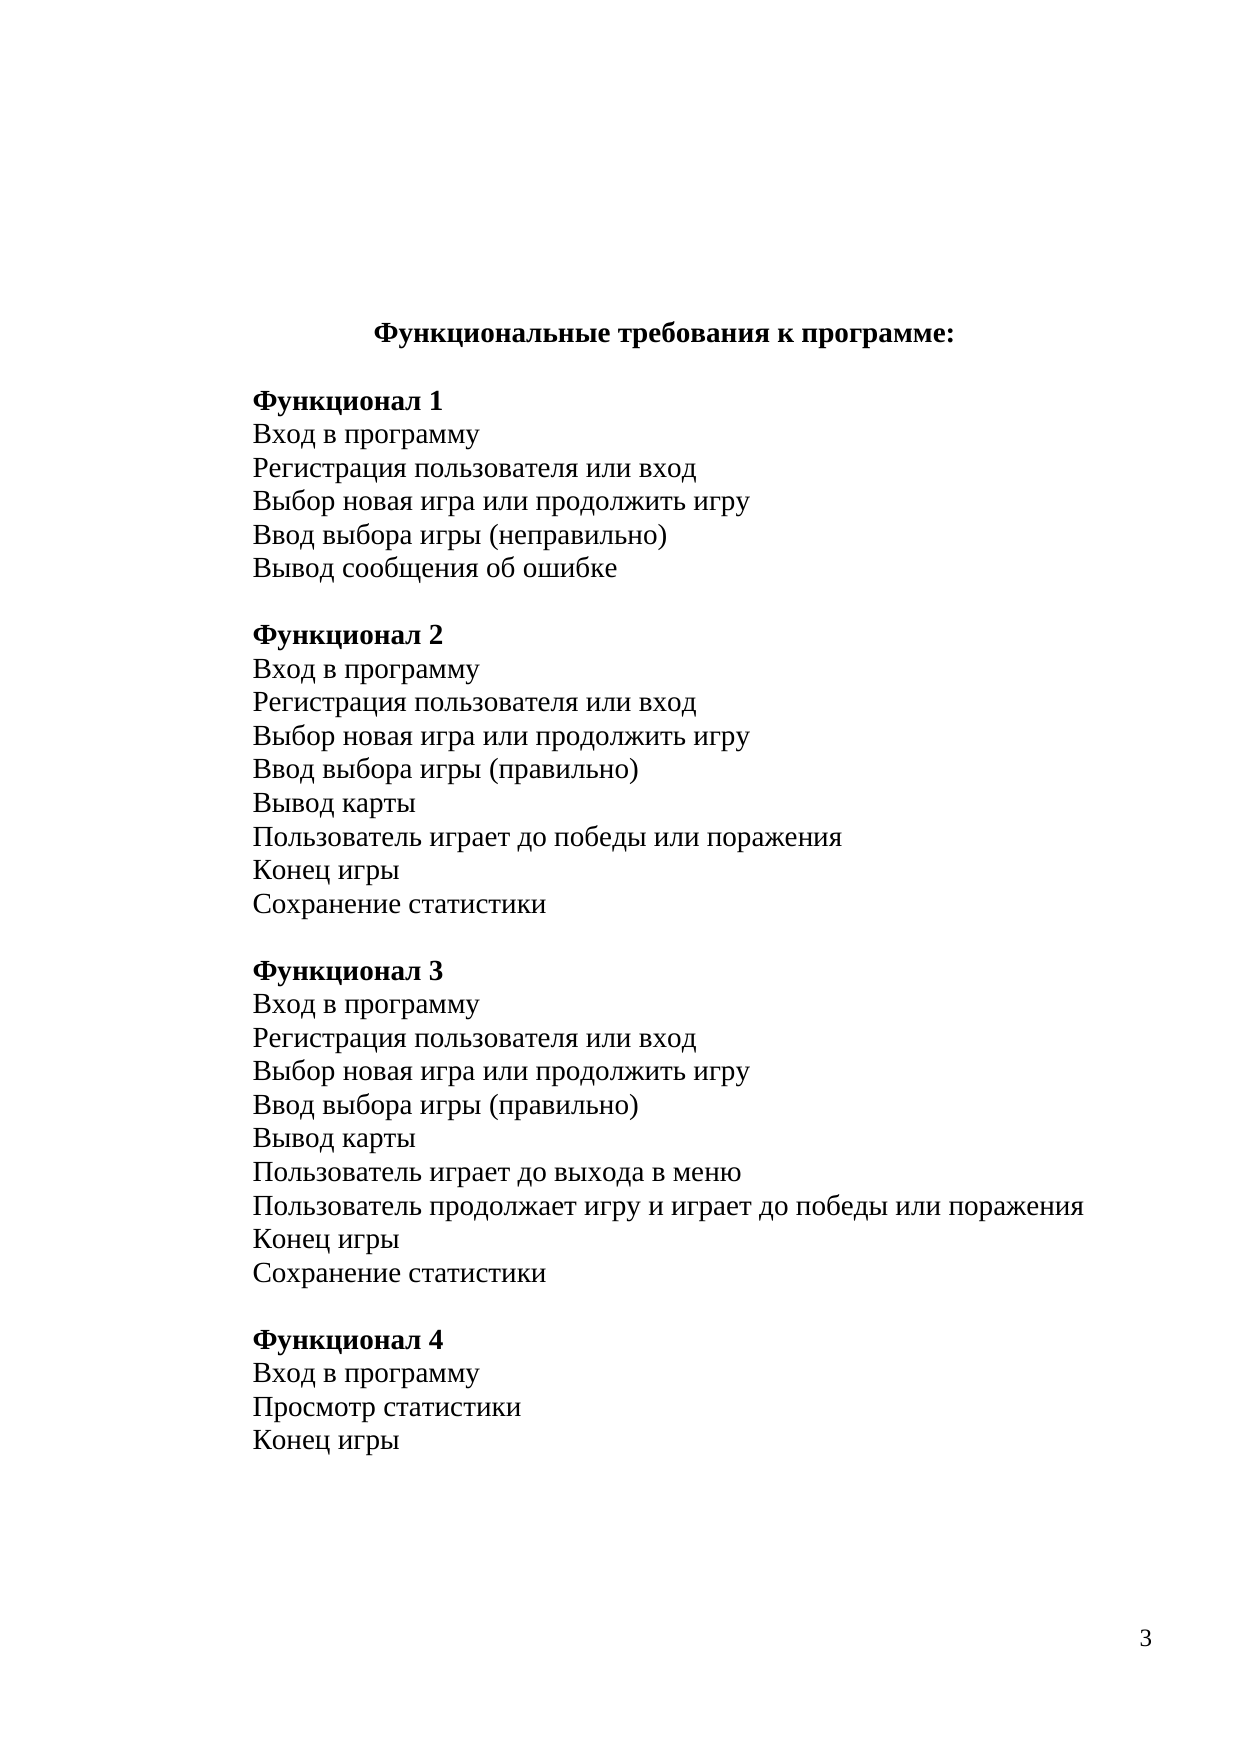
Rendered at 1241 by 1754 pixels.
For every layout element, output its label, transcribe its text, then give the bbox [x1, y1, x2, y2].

list Вход в программу [252, 416, 1152, 450]
list Вывод сообщения об ошибке [252, 550, 1152, 584]
list Пользователь продолжает игру и играет до победы или поражения [252, 1188, 1152, 1221]
list Пользователь играет до победы или поражения [252, 819, 1152, 852]
list Ввод выбора игры (правильно) [252, 752, 1152, 785]
list Вход в программу [252, 651, 1152, 684]
subtitle Функциональные требования к программе: [177, 316, 1152, 349]
list Пользователь играет до выхода в меню [252, 1154, 1152, 1188]
list Выбор новая игра или продолжить игру [252, 718, 1152, 752]
list Выбор новая игра или продолжить игру [252, 1053, 1152, 1087]
list Конец игры [252, 1221, 1152, 1255]
list Ввод выбора игры (правильно) [252, 1087, 1152, 1121]
list Ввод выбора игры (неправильно) [252, 517, 1152, 550]
list Вход в программу [252, 986, 1152, 1020]
list Регистрация пользователя или вход [252, 1020, 1152, 1053]
list Функционал 2 [252, 617, 1152, 651]
list Конец игры [252, 1422, 1152, 1456]
list Регистрация пользователя или вход [252, 450, 1152, 483]
list Вывод карты [252, 1121, 1152, 1154]
list Выбор новая игра или продолжить игру [252, 483, 1152, 517]
list Просмотр статистики [252, 1389, 1152, 1422]
list Функционал 3 [252, 953, 1152, 986]
list Вывод карты [252, 785, 1152, 819]
list Сохранение статистики [252, 1255, 1152, 1288]
list Регистрация пользователя или вход [252, 684, 1152, 718]
list Сохранение статистики [252, 886, 1152, 919]
list Вход в программу [252, 1355, 1152, 1389]
list Функционал 1 [252, 383, 1152, 416]
list Функционал 4 [252, 1322, 1152, 1355]
list Конец игры [252, 852, 1152, 886]
